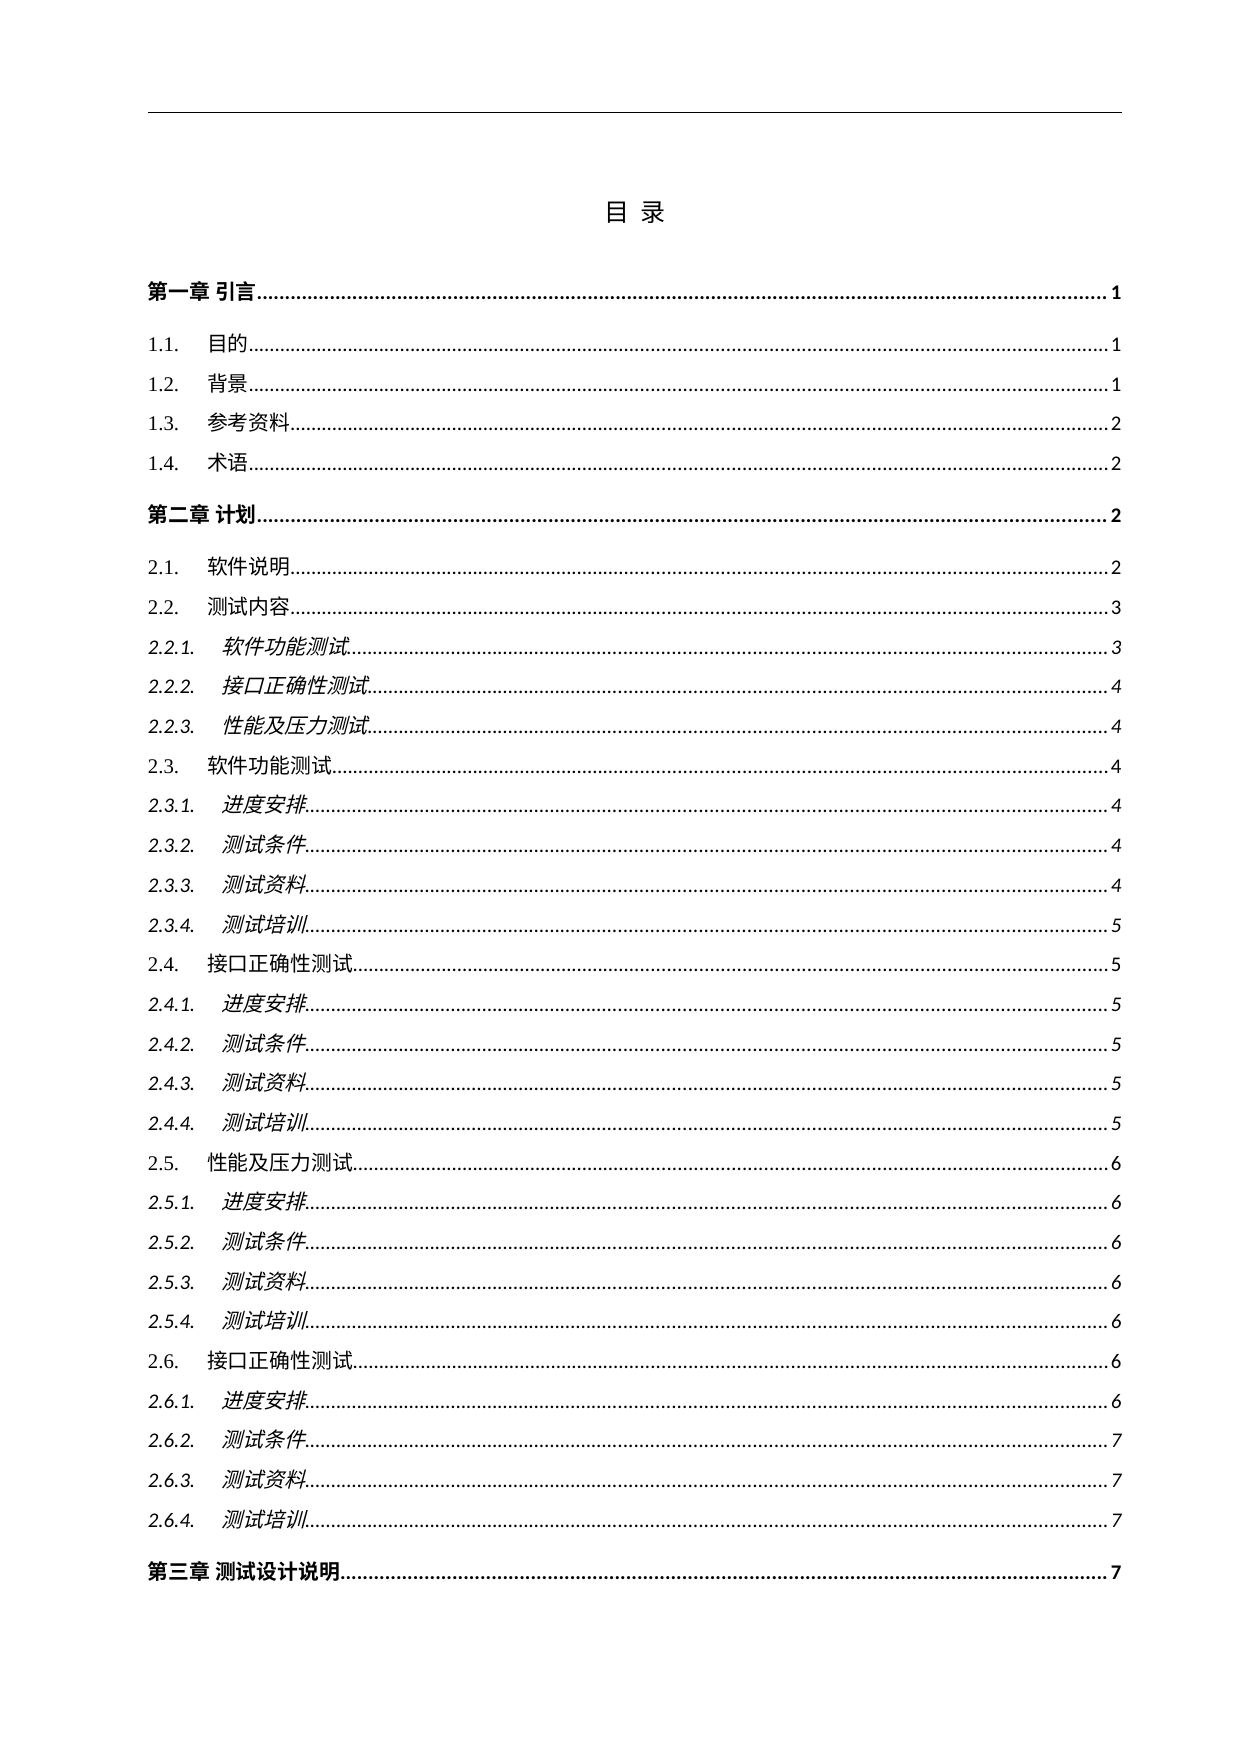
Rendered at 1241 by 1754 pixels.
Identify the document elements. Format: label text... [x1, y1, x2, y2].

text 2.2. 测试内容 3 [148, 586, 1122, 625]
text 2.6.3. 测试资料 7 [148, 1459, 1122, 1498]
text 2.5.1. 进度安排 6 [148, 1181, 1122, 1221]
text 2.6. 接口正确性测试 6 [148, 1340, 1122, 1379]
text 目 录 [148, 191, 1122, 231]
text 2.3.2. 测试条件 4 [148, 824, 1122, 863]
text 2.3.4. 测试培训 5 [148, 903, 1122, 943]
text 2.4.2. 测试条件 5 [148, 1022, 1122, 1062]
text 第一章 引言 1 [148, 270, 1122, 310]
text 2.5.4. 测试培训 6 [148, 1300, 1122, 1340]
text 2.2.2. 接口正确性测试 4 [148, 665, 1122, 705]
text 2.6.2. 测试条件 7 [148, 1419, 1122, 1459]
text 2.5.3. 测试资料 6 [148, 1260, 1122, 1300]
text 2.3. 软件功能测试 4 [148, 744, 1122, 784]
text 2.3.1. 进度安排 4 [148, 784, 1122, 824]
text 1.4. 术语 2 [148, 442, 1122, 481]
text 2.4.3. 测试资料 5 [148, 1062, 1122, 1102]
text 2.6.4. 测试培训 7 [148, 1498, 1122, 1538]
text 第二章 计划 2 [148, 494, 1122, 533]
text 1.3. 参考资料 2 [148, 402, 1122, 442]
text 1.2. 背景 1 [148, 362, 1122, 402]
text 第三章 测试设计说明 7 [148, 1551, 1122, 1590]
text 2.4. 接口正确性测试 5 [148, 943, 1122, 982]
text 2.5. 性能及压力测试 6 [148, 1141, 1122, 1181]
text 2.5.2. 测试条件 6 [148, 1221, 1122, 1260]
text 2.3.3. 测试资料 4 [148, 863, 1122, 903]
text 1.1. 目的 1 [148, 322, 1122, 362]
text 2.4.1. 进度安排 5 [148, 982, 1122, 1022]
text 2.4.4. 测试培训 5 [148, 1102, 1122, 1141]
text 2.2.1. 软件功能测试 3 [148, 625, 1122, 665]
text 2.2.3. 性能及压力测试 4 [148, 705, 1122, 744]
text 2.6.1. 进度安排 6 [148, 1379, 1122, 1419]
text 2.1. 软件说明 2 [148, 546, 1122, 586]
